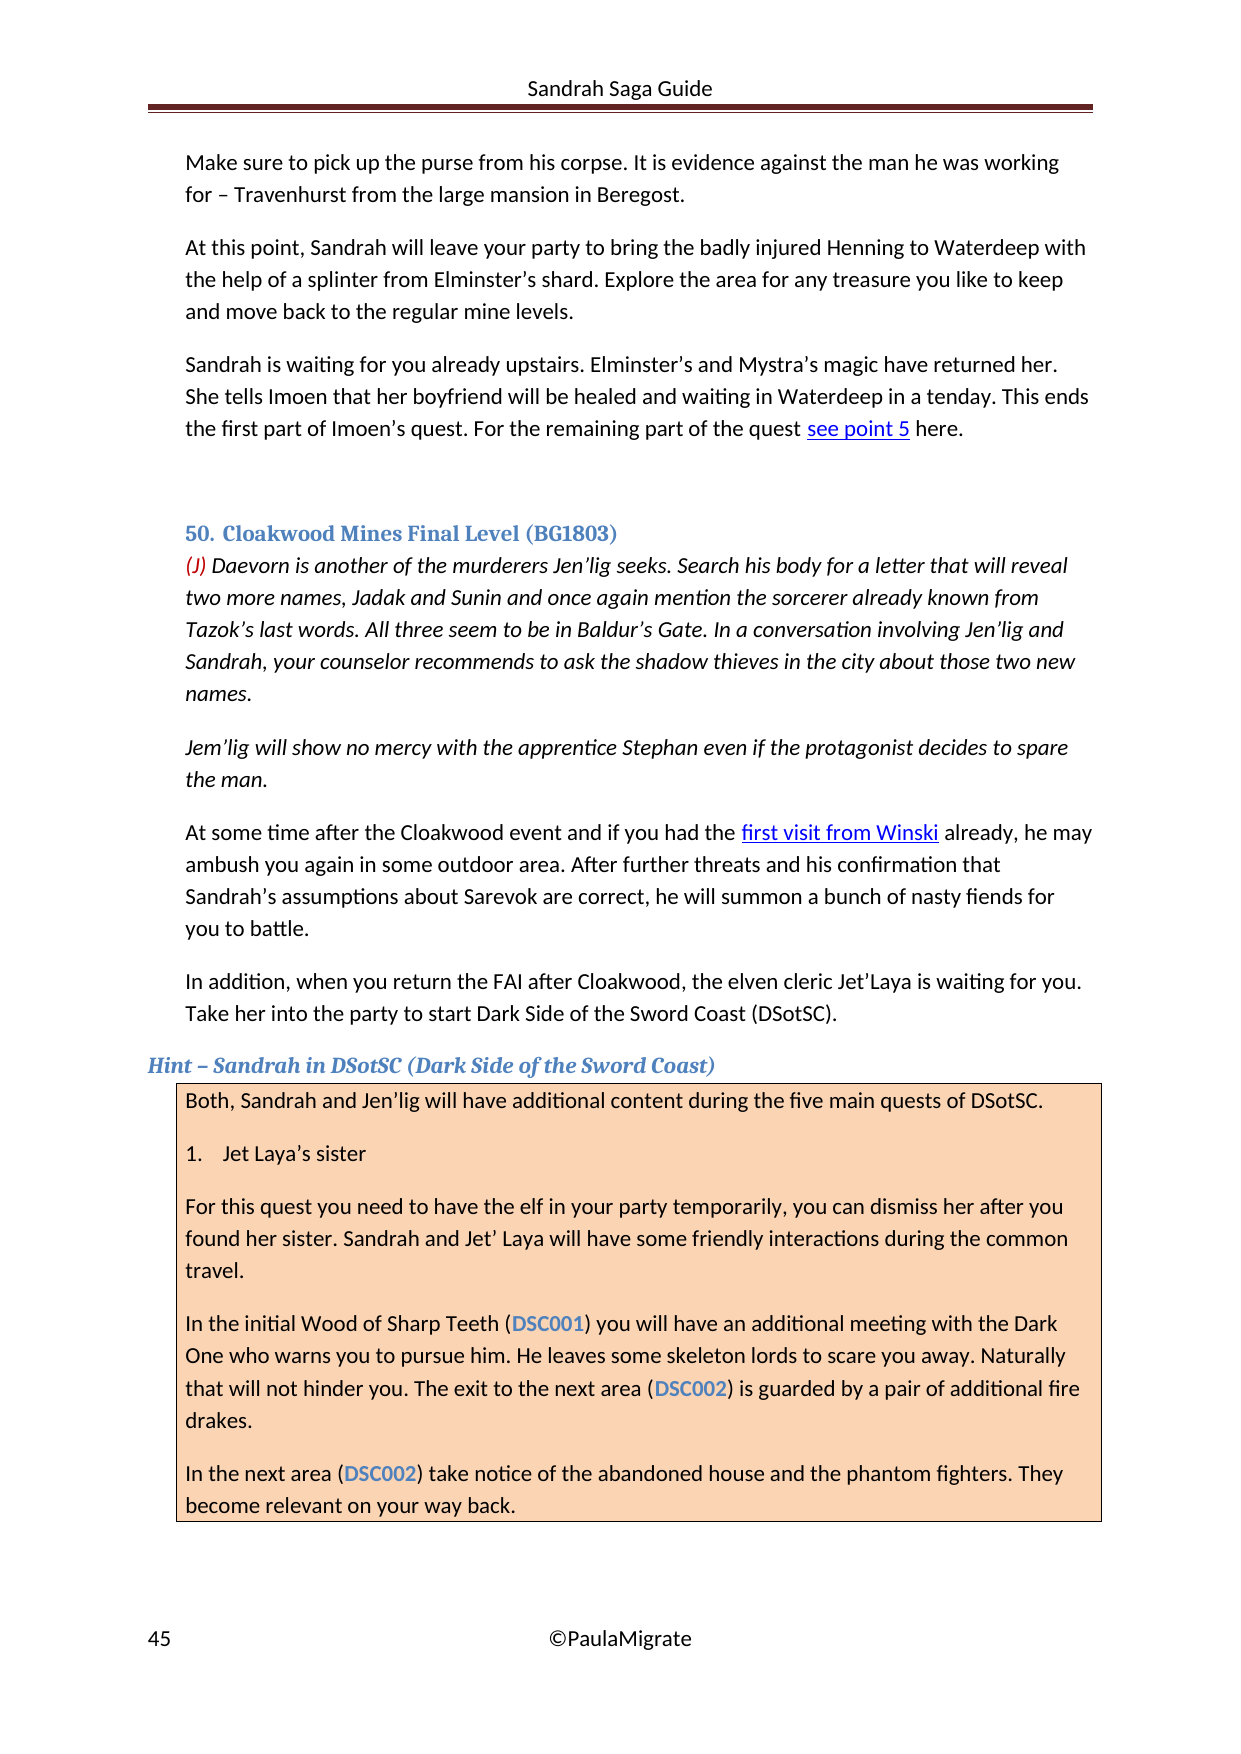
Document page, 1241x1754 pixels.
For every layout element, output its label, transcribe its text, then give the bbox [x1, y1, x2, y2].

subtitle Hint – Sandrah in DSotSC (Dark Side of the Sword Coast) [148, 1053, 1093, 1079]
text In the next area (DSC002) take notice of the abandoned house and the phantom fighters. They become relevant on your way back. [177, 1456, 1101, 1521]
subtitle Cloakwood Mines Final Level (BG1803) [185, 521, 1093, 547]
text In the initial Wood of Sharp Teeth (DSC001) you will have an additional meeting with the Dark One who warns you to pursue him. He leaves some skeleton lords to scare you away. Naturally that will not hinder you. The exit to the next area (DSC002) is guarded by a pair of additional fire drakes. [177, 1306, 1101, 1434]
text In addition, when you return the FAI after Cloakwood, the elven cleric Jet’Laya is waiting for you. Take her into the party to start Dark Side of the Sword Coast (DSotSC). [185, 967, 1093, 1028]
list Jet Laya’s sister [177, 1136, 1101, 1167]
text Sandrah is waiting for you already upstairs. Elminster’s and Mystra’s magic have returned her. She tells Imoen that her boyfriend will be healed and waiting in Waterdeep in a tenday. This ends the first part of Imoen’s quest. For the remaining part of the quest see point 5 here. [185, 350, 1093, 443]
text Both, Sandrah and Jen’lig will have additional content during the five main quests of DSotSC. [177, 1084, 1101, 1114]
text At this point, Sandrah will leave your party to bring the badly injured Henning to Waterdeep with the help of a splinter from Elminster’s shard. Explore the area for any treasure you like to keep and move back to the regular mine levels. [185, 233, 1093, 325]
text For this quest you need to have the elf in your party temporarily, you can dismiss her after you found her sister. Sandrah and Jet’ Laya will have some friendly interactions during the common travel. [177, 1189, 1101, 1284]
text (J) Daevorn is another of the murderers Jen’lig seeks. Search his body for a letter that will reveal two more names, Jadak and Sunin and once again mention the sorcerer already known from Tazok’s last words. All three seem to be in Baldur’s Gate. In a conversation involving Jen’lig and Sandrah, your counselor recommends to ask the shadow thieves in the city about those two new names. [185, 551, 1093, 708]
text Make sure to pick up the purse from his corpse. It is evidence against the man he was working for – Travenhurst from the large mansion in Beregost. [185, 148, 1093, 208]
text Jem’lig will show no mercy with the apprentice Stephan even if the protagonist decides to spare the man. [185, 733, 1093, 793]
text At some time after the Cloakwood event and if you had the first visit from Winski already, he may ambush you again in some outdoor area. After further threats and his confirmation that Sandrah’s assumptions about Sarevok are correct, he will summon a bunch of nasty fiends for you to battle. [185, 818, 1093, 942]
